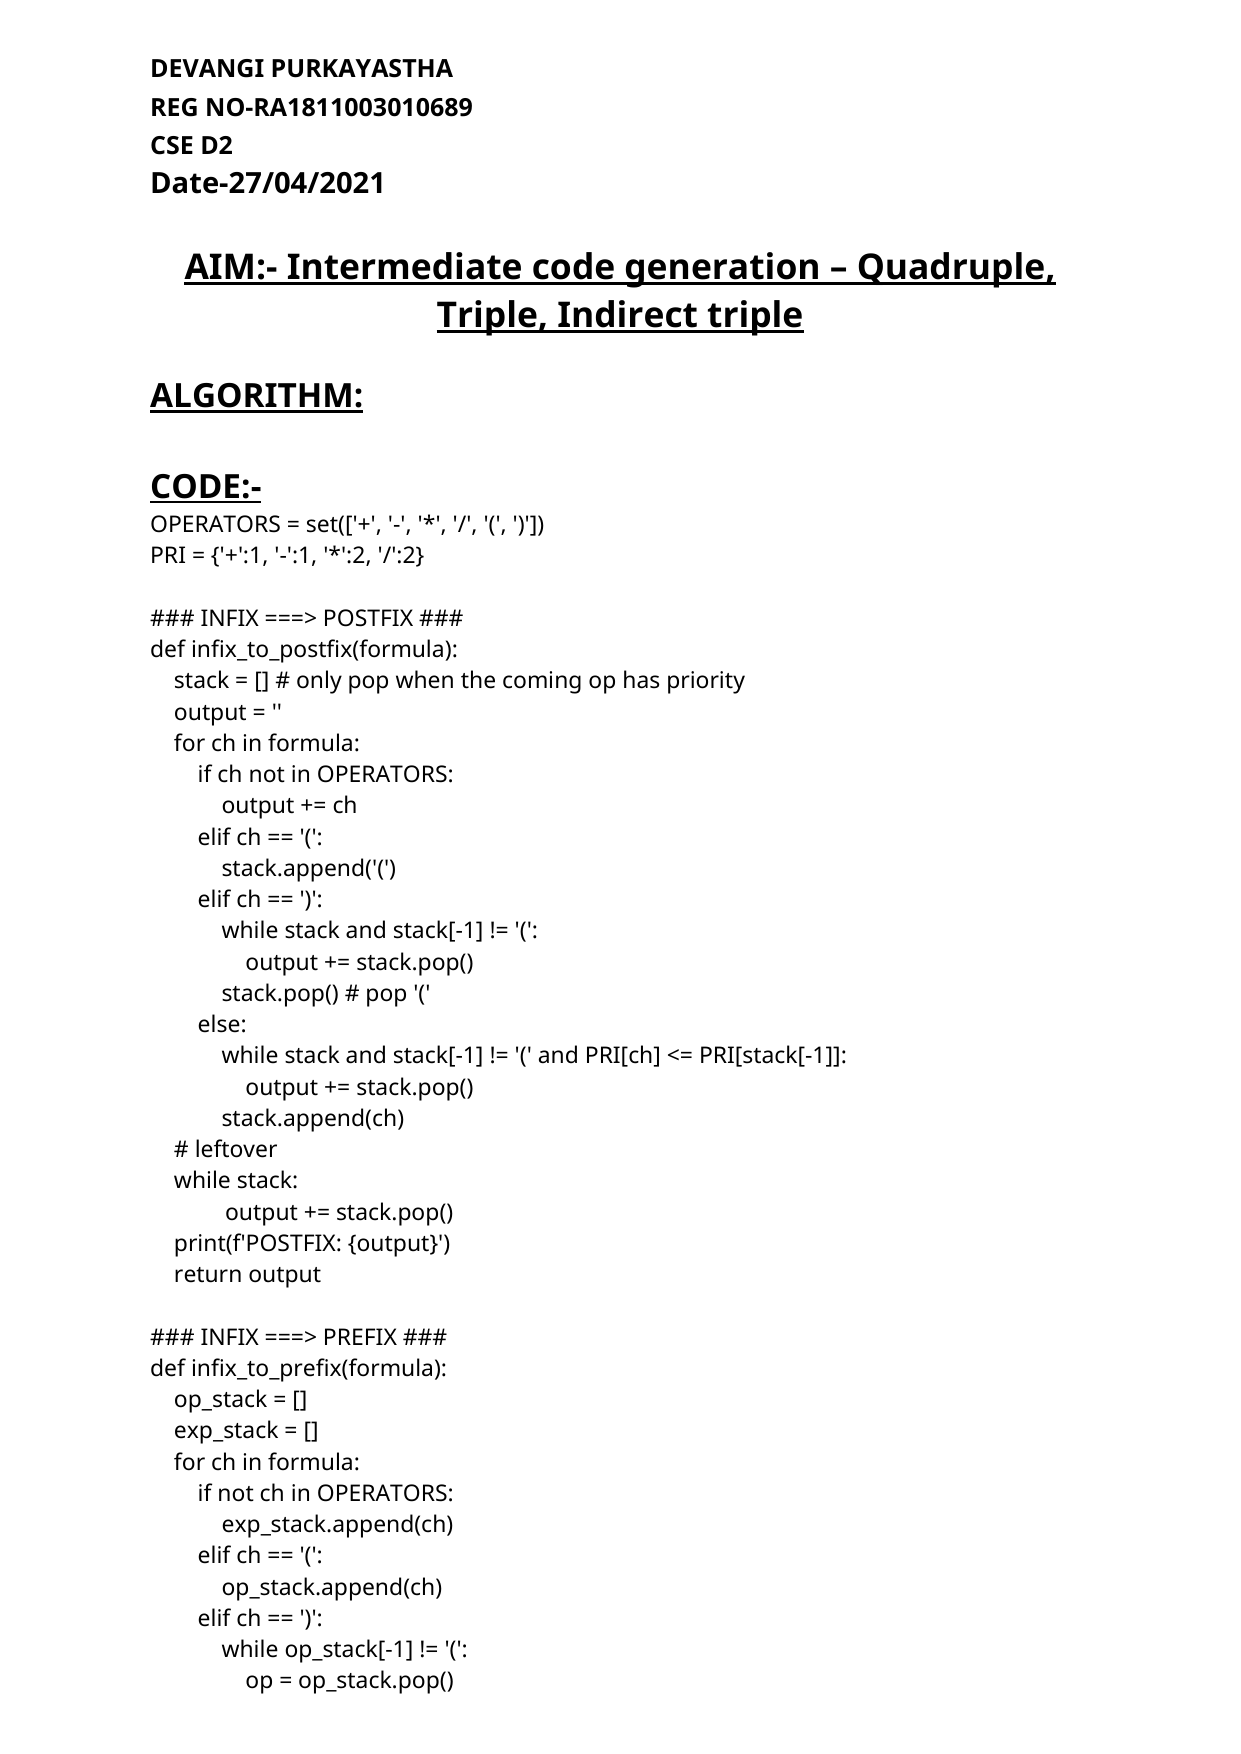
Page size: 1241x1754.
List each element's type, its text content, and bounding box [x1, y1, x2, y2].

text op = op_stack.pop() [150, 1664, 1090, 1696]
text while op_stack[-1] != '(': [150, 1633, 1090, 1664]
text op_stack = [] [150, 1383, 1090, 1414]
text PRI = {'+':1, '-':1, '*':2, '/':2} [150, 539, 1090, 571]
text ALGORITHM: [150, 372, 1090, 417]
text else: [150, 1008, 1090, 1039]
text CODE:- [150, 463, 1090, 508]
text REG NO-RA1811003010689 [150, 89, 497, 123]
text stack.append('(') [150, 852, 1090, 883]
text return output [150, 1258, 1090, 1289]
text output = '' [150, 696, 1090, 727]
text output += stack.pop() [150, 1196, 1090, 1227]
text elif ch == '(': [150, 1539, 1090, 1571]
text # leftover [150, 1133, 1090, 1164]
text while stack: [150, 1164, 1090, 1196]
text while stack and stack[-1] != '(' and PRI[ch] <= PRI[stack[-1]]: [150, 1039, 1090, 1071]
text while stack and stack[-1] != '(': [150, 914, 1090, 946]
text output += stack.pop() [150, 1071, 1090, 1102]
text for ch in formula: [150, 1446, 1090, 1477]
text print(f'POSTFIX: {output}') [150, 1227, 1090, 1258]
text elif ch == ')': [150, 883, 1090, 914]
text if not ch in OPERATORS: [150, 1477, 1090, 1508]
text CSE D2 [150, 128, 497, 162]
text output += stack.pop() [150, 946, 1090, 977]
text stack = [] # only pop when the coming op has priority [150, 664, 1090, 696]
text OPERATORS = set(['+', '-', '*', '/', '(', ')']) [150, 508, 1090, 539]
text AIM:- Intermediate code generation – Quadruple, Triple, Indirect triple [150, 241, 1090, 338]
text DEVANGI PURKAYASTHA [150, 51, 497, 85]
text stack.append(ch) [150, 1102, 1090, 1133]
text def infix_to_prefix(formula): [150, 1352, 1090, 1383]
text op_stack.append(ch) [150, 1571, 1090, 1602]
text if ch not in OPERATORS: [150, 758, 1090, 789]
text output += ch [150, 789, 1090, 821]
text ### INFIX ===> PREFIX ### [150, 1321, 1090, 1352]
text ### INFIX ===> POSTFIX ### [150, 602, 1090, 633]
text exp_stack.append(ch) [150, 1508, 1090, 1539]
text stack.pop() # pop '(' [150, 977, 1090, 1008]
subtitle Date-27/04/2021 [150, 162, 1090, 202]
text elif ch == '(': [150, 821, 1090, 852]
text elif ch == ')': [150, 1602, 1090, 1633]
text def infix_to_postfix(formula): [150, 633, 1090, 664]
text for ch in formula: [150, 727, 1090, 758]
text exp_stack = [] [150, 1414, 1090, 1446]
